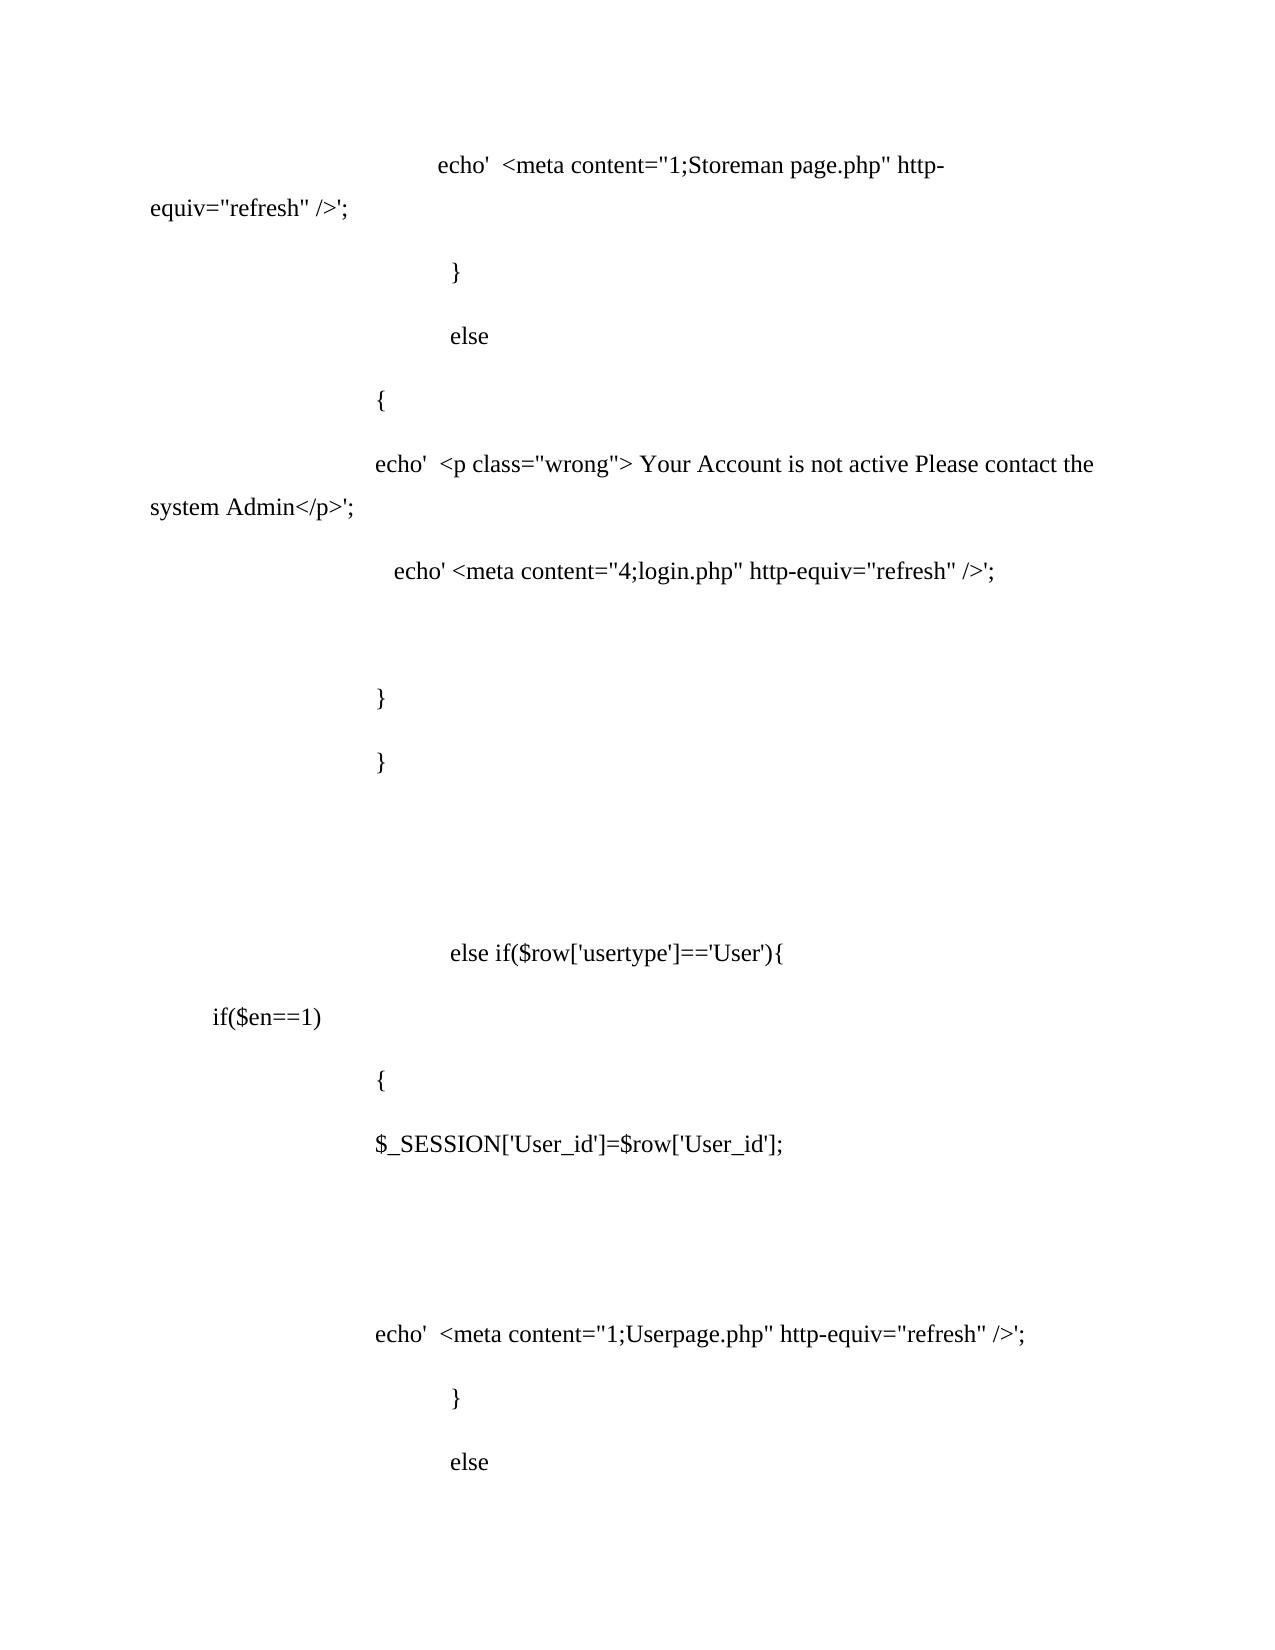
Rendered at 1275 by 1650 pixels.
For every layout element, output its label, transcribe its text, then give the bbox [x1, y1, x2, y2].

text echo' <meta content="1;Userpage.php" http-equiv="refresh" />'; [150, 1319, 1125, 1348]
text $_SESSION['User_id']=$row['User_id']; [150, 1129, 1125, 1158]
text } [150, 747, 1125, 776]
text { [150, 1066, 1125, 1094]
text { [150, 385, 1125, 414]
text else [150, 1447, 1125, 1476]
text else [150, 321, 1125, 350]
text } [150, 683, 1125, 712]
text else if($row['usertype']=='User'){ [150, 938, 1125, 966]
text echo' <meta content="4;login.php" http-equiv="refresh" />'; [150, 556, 1125, 585]
text } [150, 1383, 1125, 1412]
text if($en==1) [150, 1002, 1125, 1030]
text } [150, 257, 1125, 286]
text echo' <p class="wrong"> Your Account is not active Please contact the system Admin</p>'; [150, 449, 1125, 521]
text echo' <meta content="1;Storeman page.php" http-equiv="refresh" />'; [150, 150, 1125, 222]
